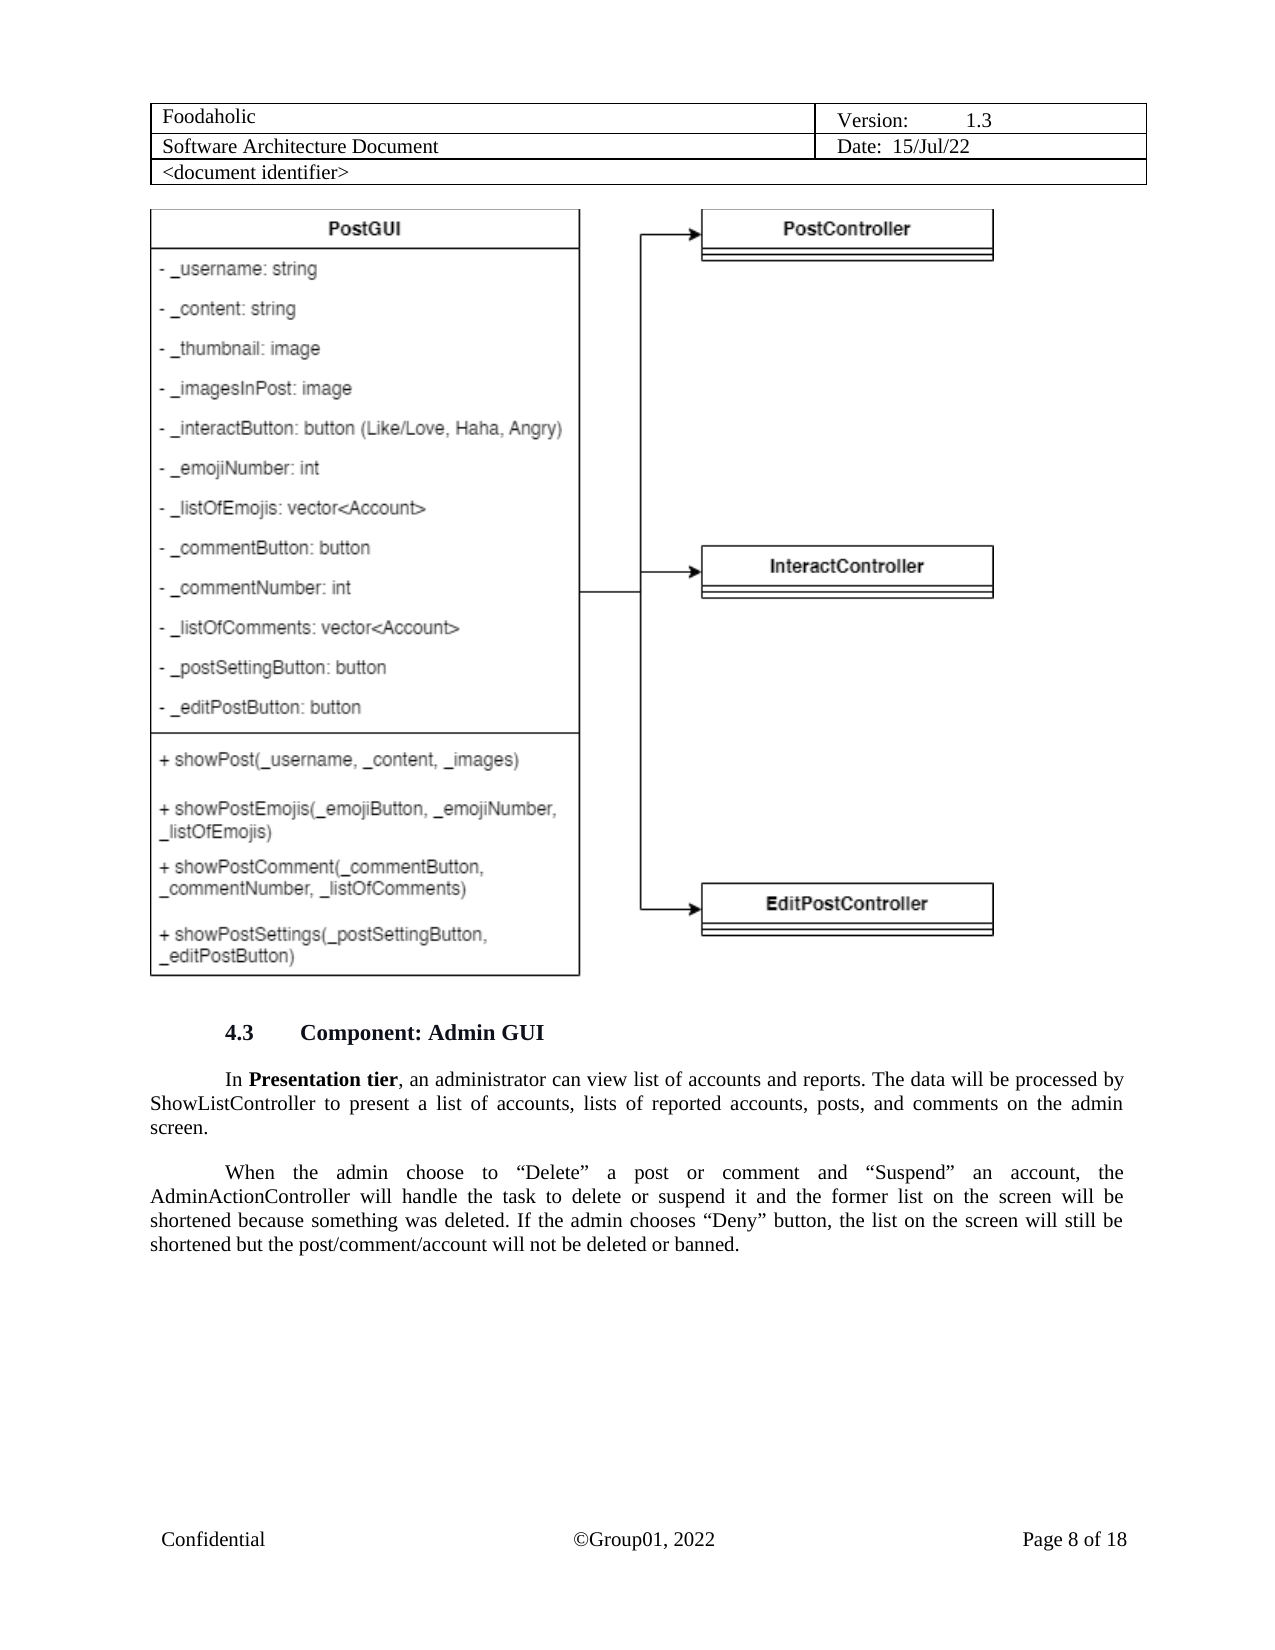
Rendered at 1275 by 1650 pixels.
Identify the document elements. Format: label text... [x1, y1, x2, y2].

text In Presentation tier, an administrator can view list of accounts and reports. The data will be processed by ShowListController to present a list of accounts, lists of reported accounts, posts, and comments on the admin screen. [150, 1067, 1125, 1139]
picture [150, 209, 994, 981]
subtitle Component: Admin GUI [225, 1019, 1125, 1046]
text When the admin choose to “Delete” a post or comment and “Suspend” an account, the AdminActionController will handle the task to delete or suspend it and the former list on the screen will be shortened because something was deleted. If the admin chooses “Deny” button, the list on the screen will still be shortened but the post/comment/account will not be deleted or banned. [150, 1160, 1125, 1256]
